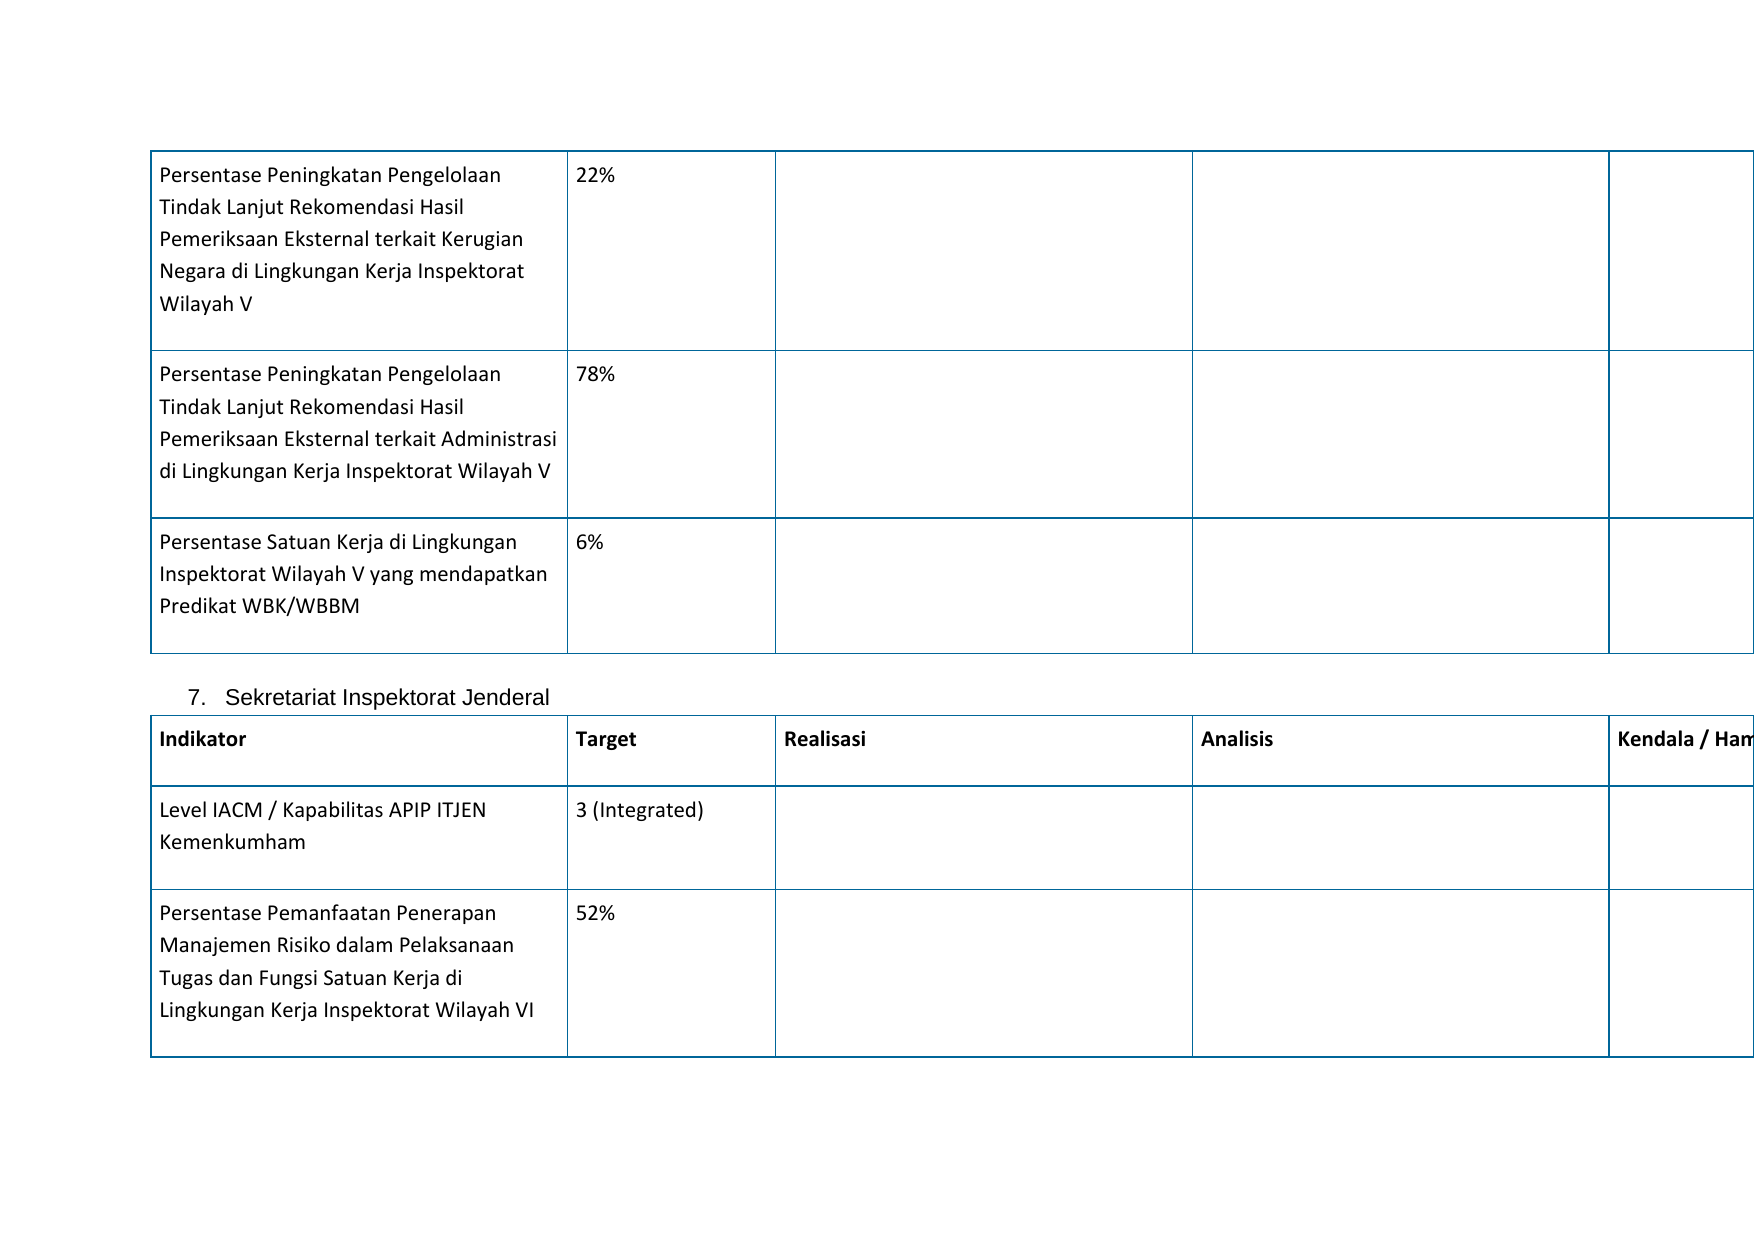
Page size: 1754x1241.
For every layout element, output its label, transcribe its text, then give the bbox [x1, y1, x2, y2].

table_cell Level IACM / Kapabilitas APIP ITJEN Kemenkumham [152, 787, 567, 888]
table_cell 6% [568, 519, 775, 652]
table_cell 22% [568, 152, 775, 350]
table_cell [1193, 519, 1608, 652]
table_cell 78% [568, 351, 775, 517]
table_cell [1193, 152, 1608, 350]
table_cell [1610, 787, 1753, 888]
table_header Kendala / Hambatan [1610, 716, 1753, 785]
table_cell [776, 890, 1192, 1056]
table_header Analisis [1193, 716, 1608, 785]
table_header Indikator [152, 716, 567, 785]
table_cell [1193, 351, 1608, 517]
table_cell [1193, 787, 1608, 888]
table_header Realisasi [776, 716, 1192, 785]
table_cell [776, 152, 1192, 350]
table_cell [1610, 152, 1753, 350]
table_cell 3 (Integrated) [568, 787, 775, 888]
table_cell [776, 351, 1192, 517]
table_cell [776, 519, 1192, 652]
table_cell Persentase Satuan Kerja di Lingkungan Inspektorat Wilayah V yang mendapatkan Predikat WBK/WBBM [152, 519, 567, 652]
table_header Target [568, 716, 775, 785]
table_cell [776, 787, 1192, 888]
table_cell Persentase Pemanfaatan Penerapan Manajemen Risiko dalam Pelaksanaan Tugas dan Fungsi Satuan Kerja di Lingkungan Kerja Inspektorat Wilayah VI [152, 890, 567, 1056]
table_cell Persentase Peningkatan Pengelolaan Tindak Lanjut Rekomendasi Hasil Pemeriksaan Eksternal terkait Administrasi di Lingkungan Kerja Inspektorat Wilayah V [152, 351, 567, 517]
table_cell Persentase Peningkatan Pengelolaan Tindak Lanjut Rekomendasi Hasil Pemeriksaan Eksternal terkait Kerugian Negara di Lingkungan Kerja Inspektorat Wilayah V [152, 152, 567, 350]
table_cell [1193, 890, 1608, 1056]
table_cell [1610, 519, 1753, 652]
table_cell [1610, 351, 1753, 517]
table_cell 52% [568, 890, 775, 1056]
table_cell [1610, 890, 1753, 1056]
list Sekretariat Inspektorat Jenderal [187, 684, 1659, 711]
